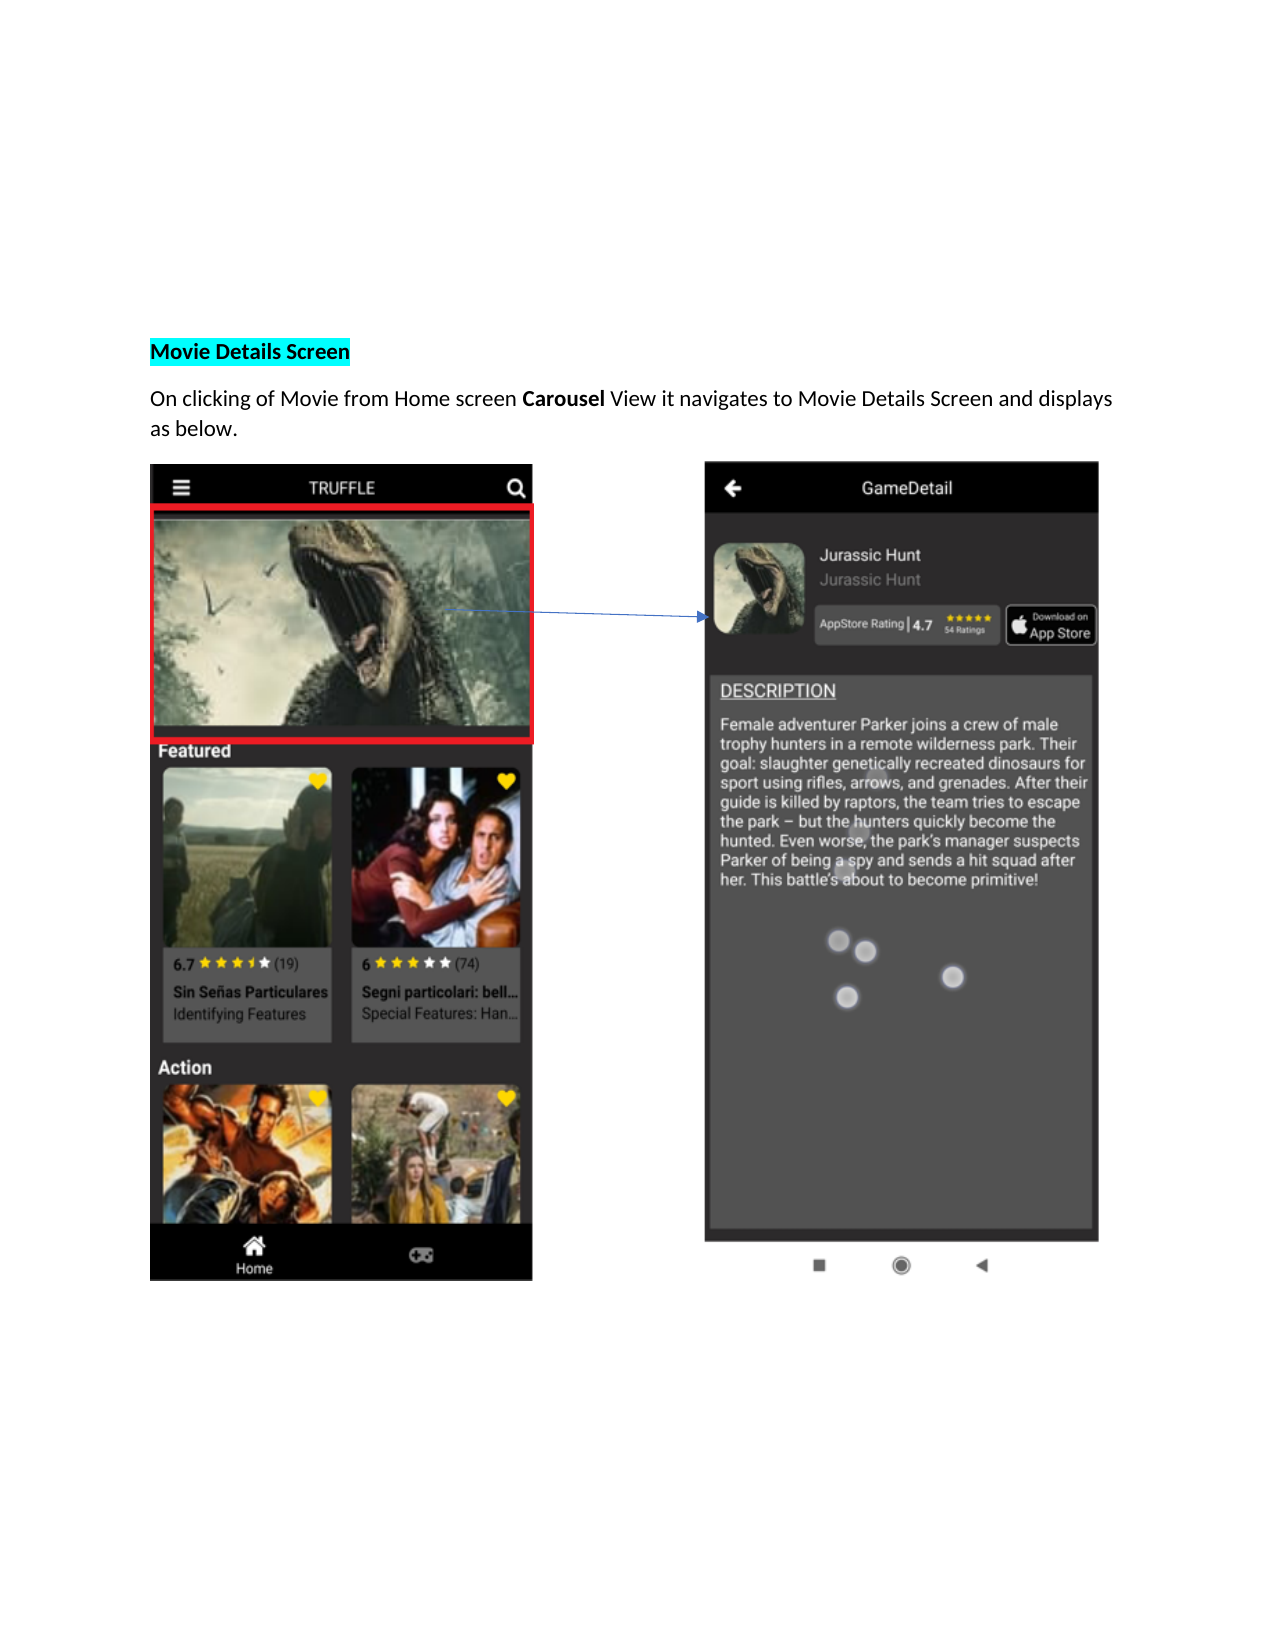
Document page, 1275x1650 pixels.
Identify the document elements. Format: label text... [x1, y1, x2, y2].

picture [704, 461, 1099, 1281]
text Movie Details Screen [150, 337, 1125, 366]
picture [150, 464, 534, 1281]
text On clicking of Movie from Home screen Carousel View it navigates to Movie Details Screen and displays as below. [150, 384, 1125, 443]
